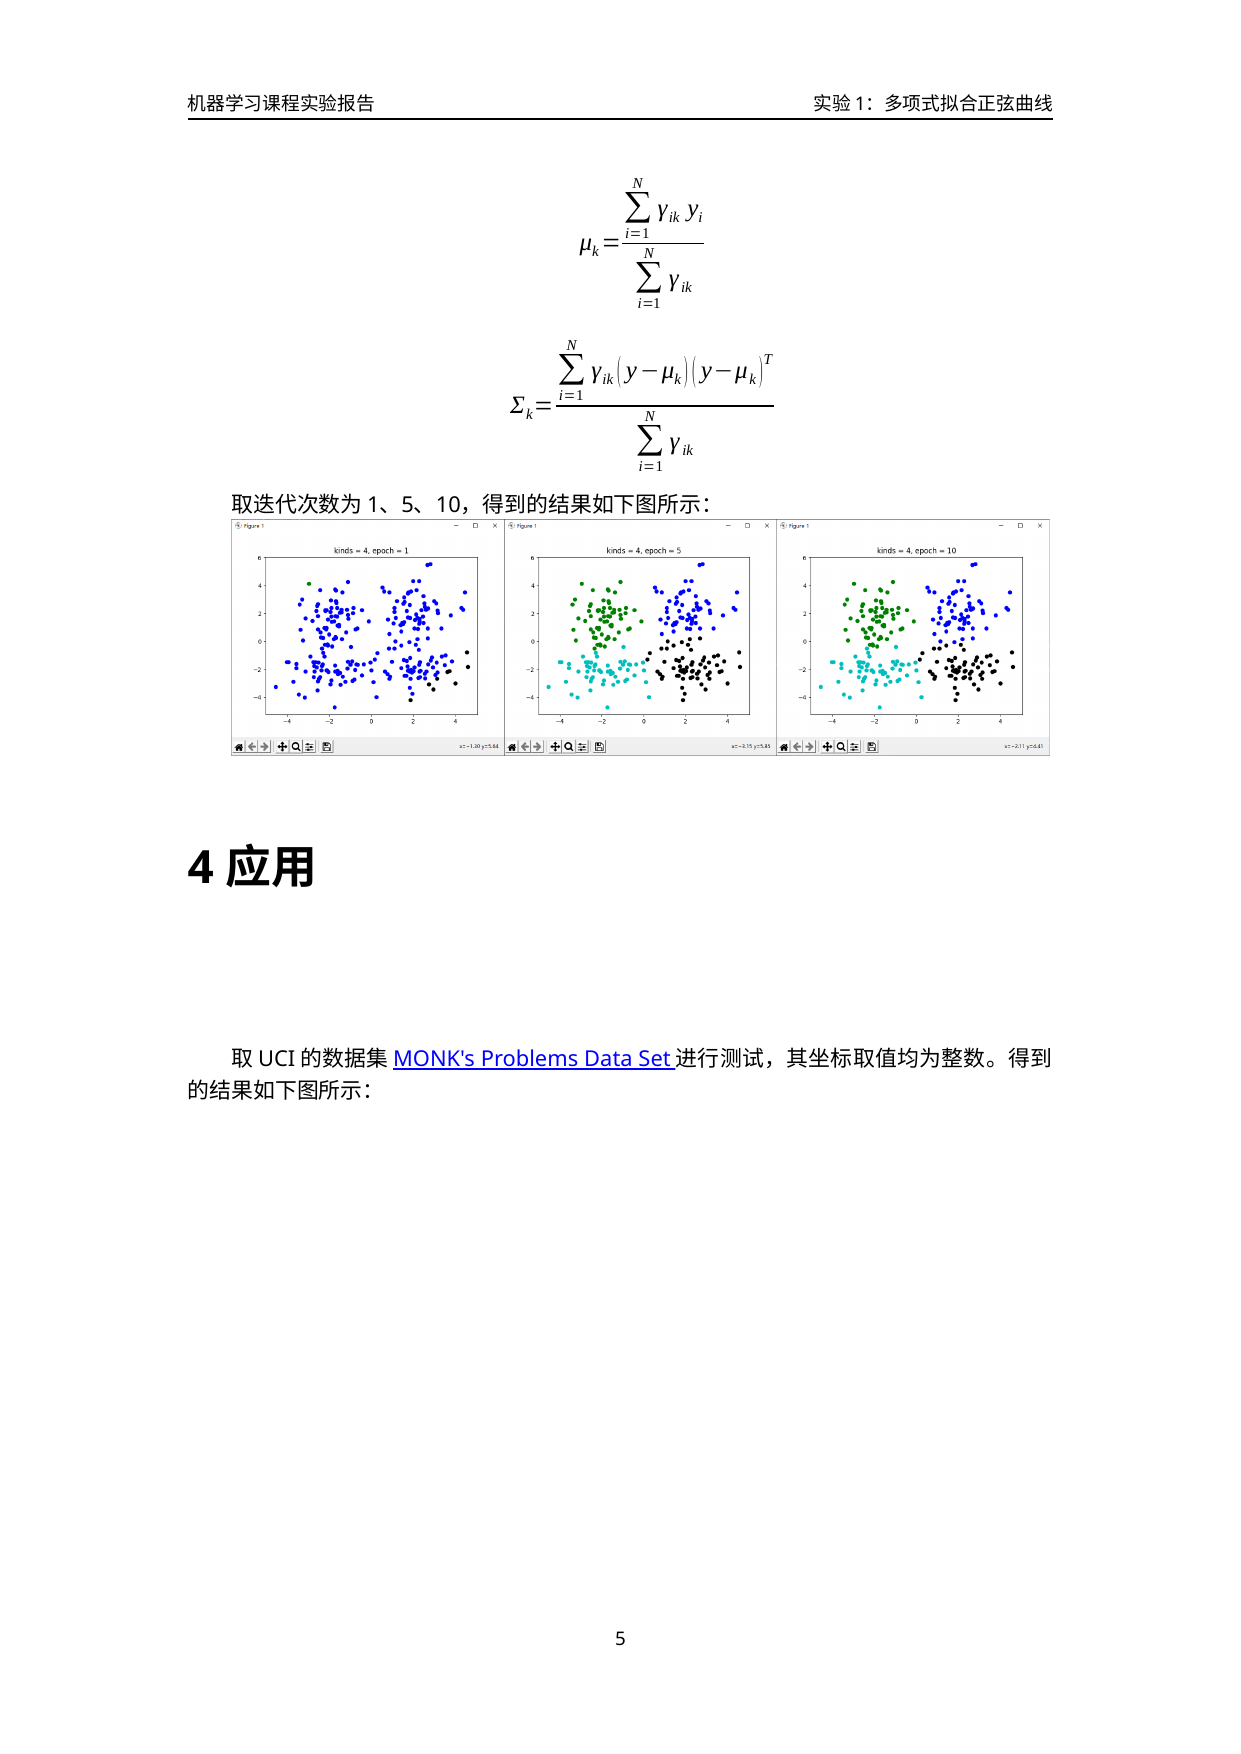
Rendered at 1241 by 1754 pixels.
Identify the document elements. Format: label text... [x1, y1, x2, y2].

text 取迭代次数为1、5、10，得到的结果如下图所示： [187, 487, 1053, 519]
text 取UCI的数据集MONK's Problems Data Set进行测试，其坐标取值均为整数。得到的结果如下图所示： [187, 1041, 1053, 1106]
picture [231, 519, 1050, 756]
subtitle 应用 [187, 815, 1053, 912]
